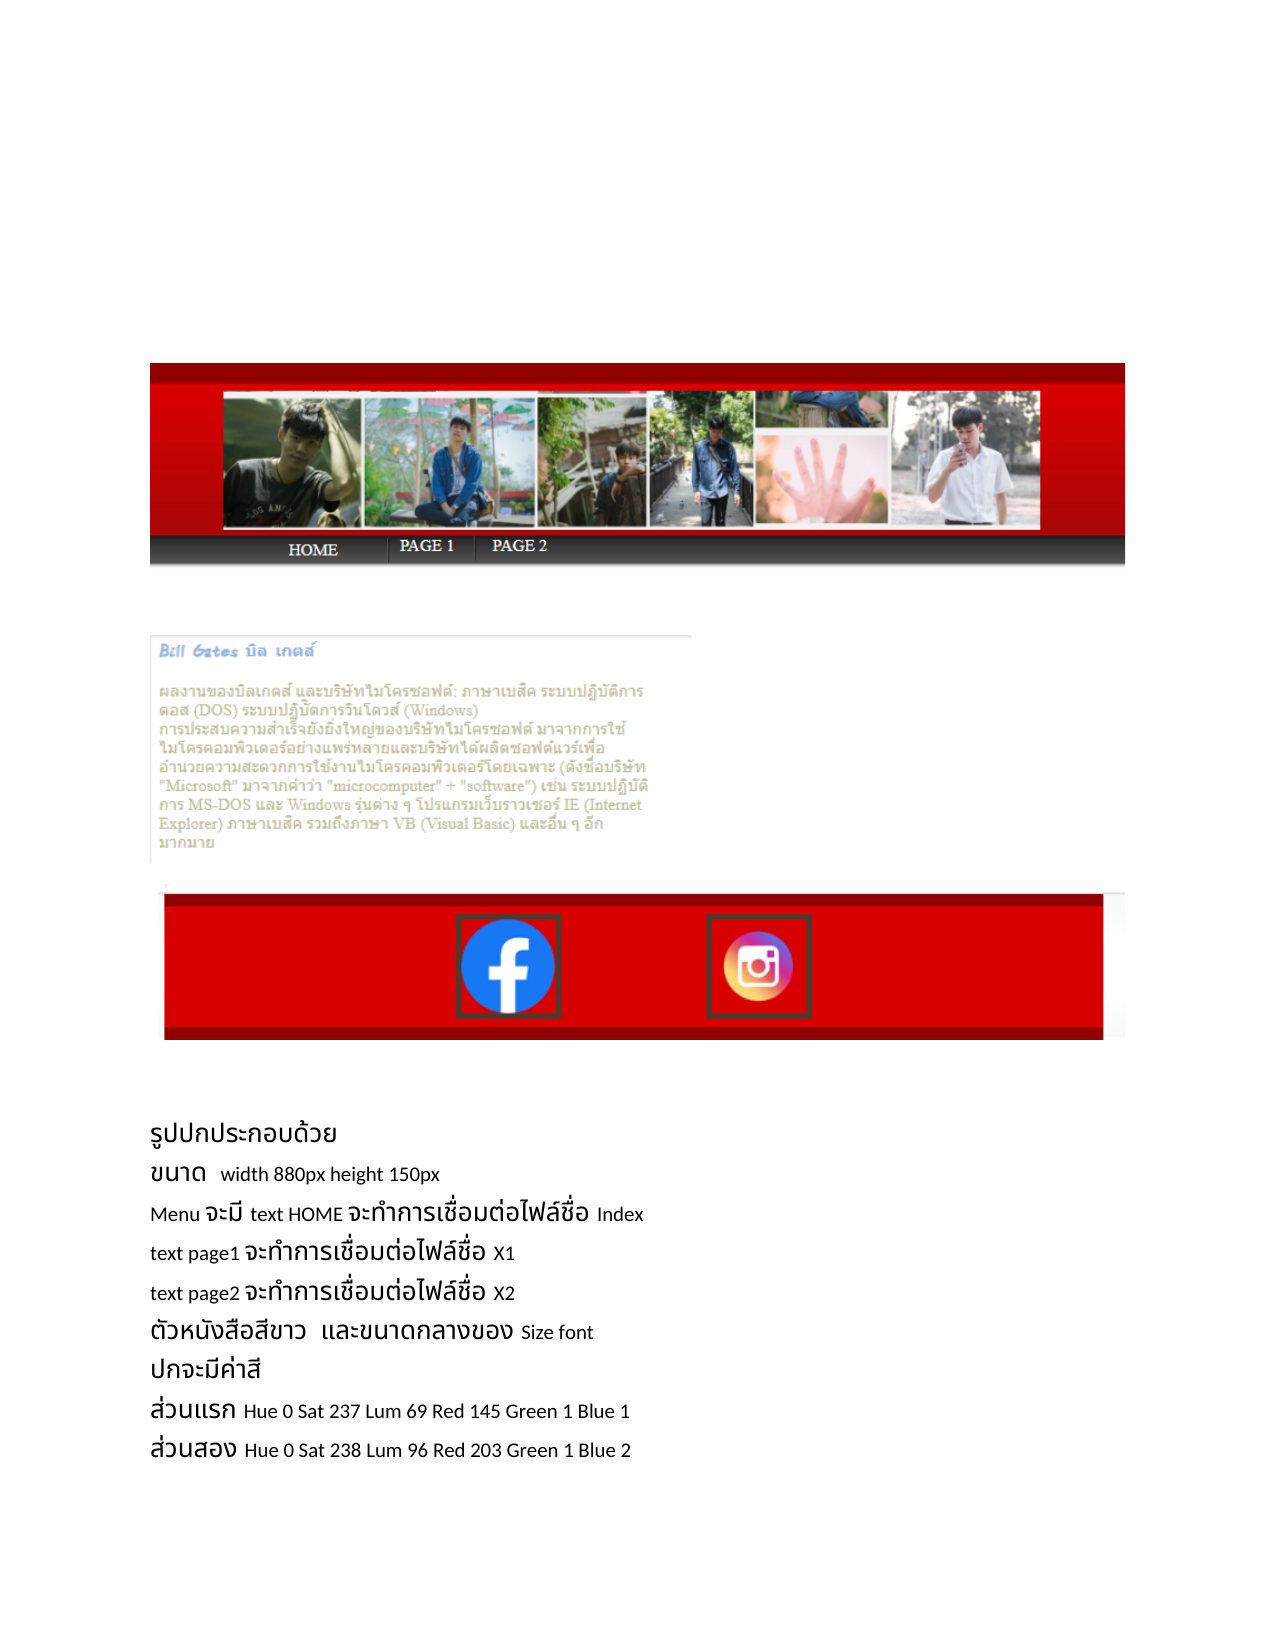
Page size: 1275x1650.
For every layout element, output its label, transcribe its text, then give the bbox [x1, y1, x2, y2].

picture [150, 635, 782, 863]
picture [150, 363, 1125, 570]
picture [157, 884, 1125, 1040]
